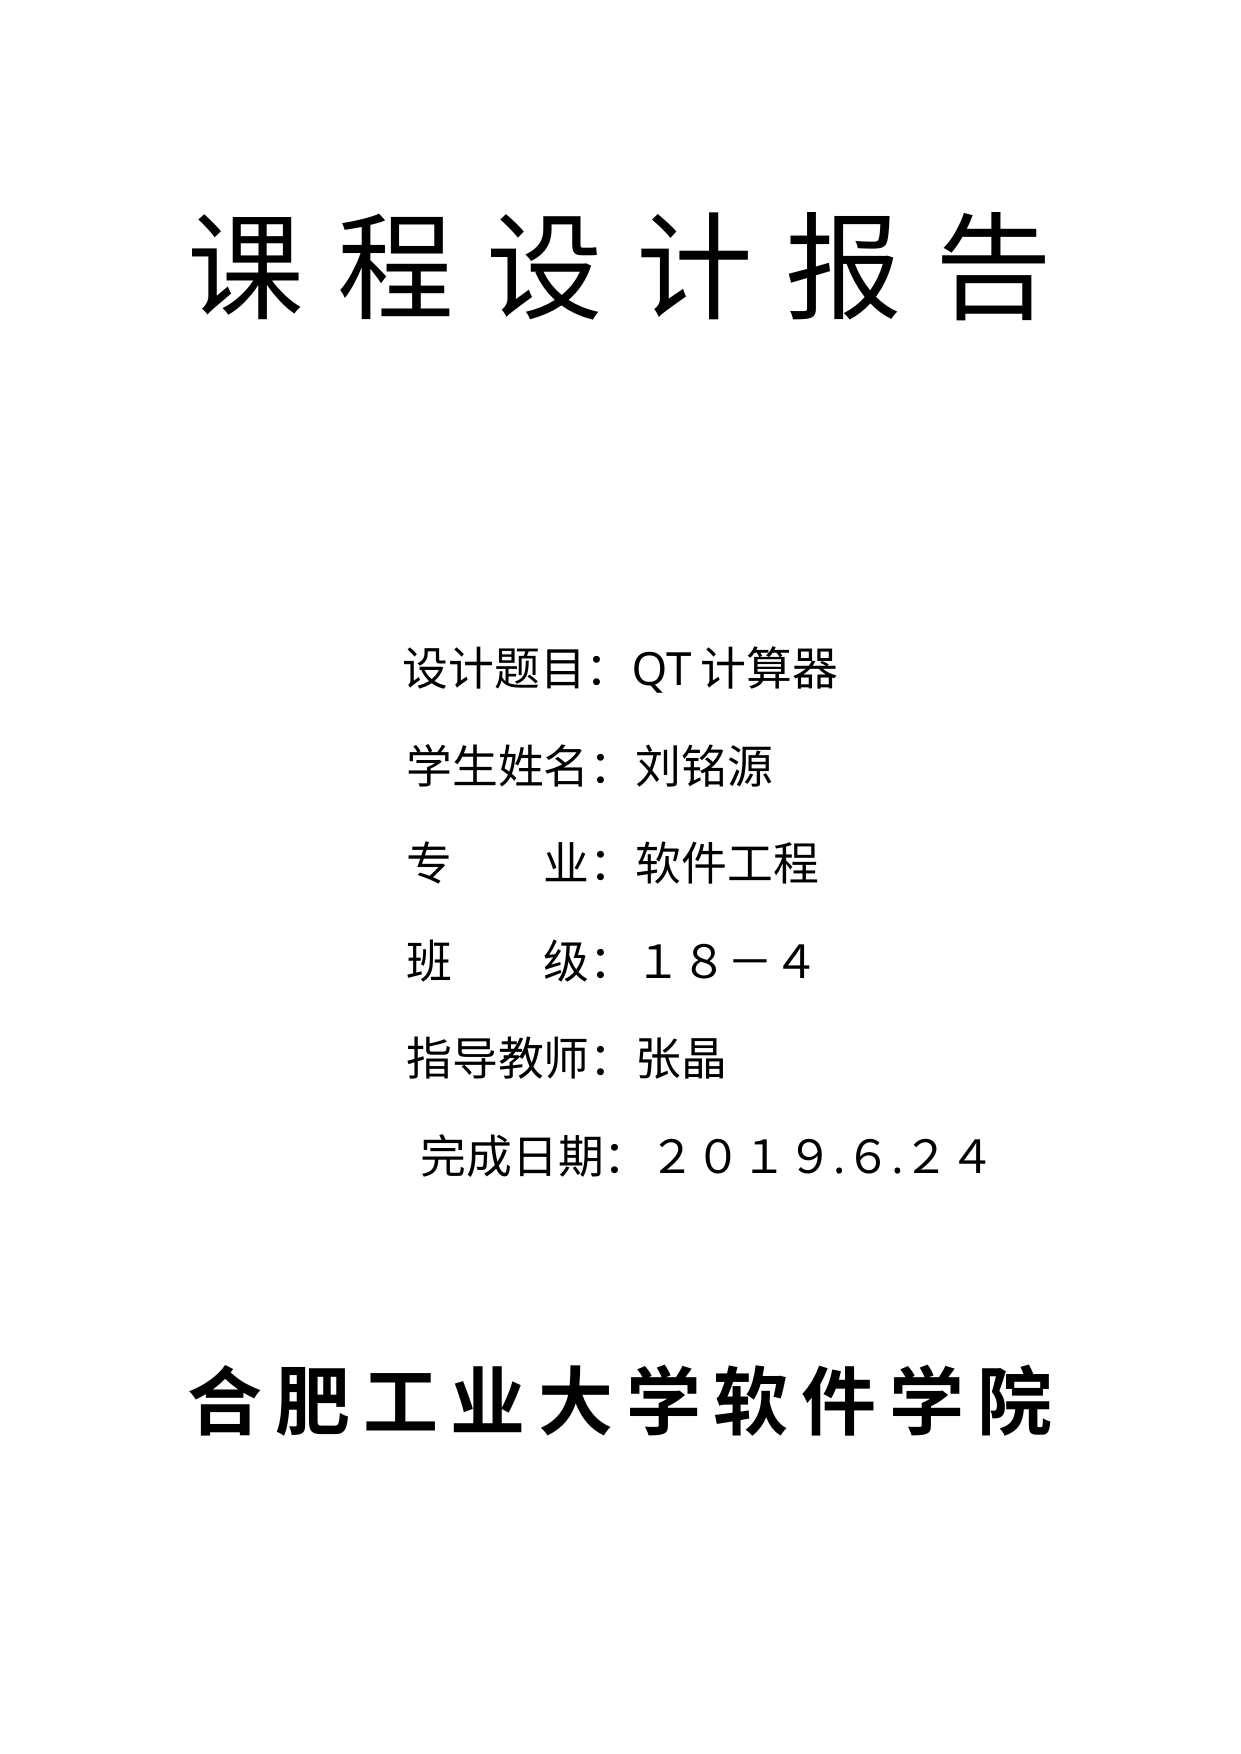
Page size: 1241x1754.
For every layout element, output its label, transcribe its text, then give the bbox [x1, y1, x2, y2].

list 学生姓名：刘铭源 [187, 714, 1053, 812]
list 设计题目：QT计算器 [187, 617, 1053, 714]
list 完成日期：２０１９.６.２４ [319, 1104, 1053, 1202]
list 合肥工业大学软件学院 [187, 1332, 1053, 1462]
list 班 级：１８－４ [362, 909, 1053, 1007]
list 指导教师：张晶 [362, 1007, 1053, 1104]
list 专 业：软件工程 [362, 812, 1053, 909]
list 课程设计报告 [187, 162, 1053, 357]
